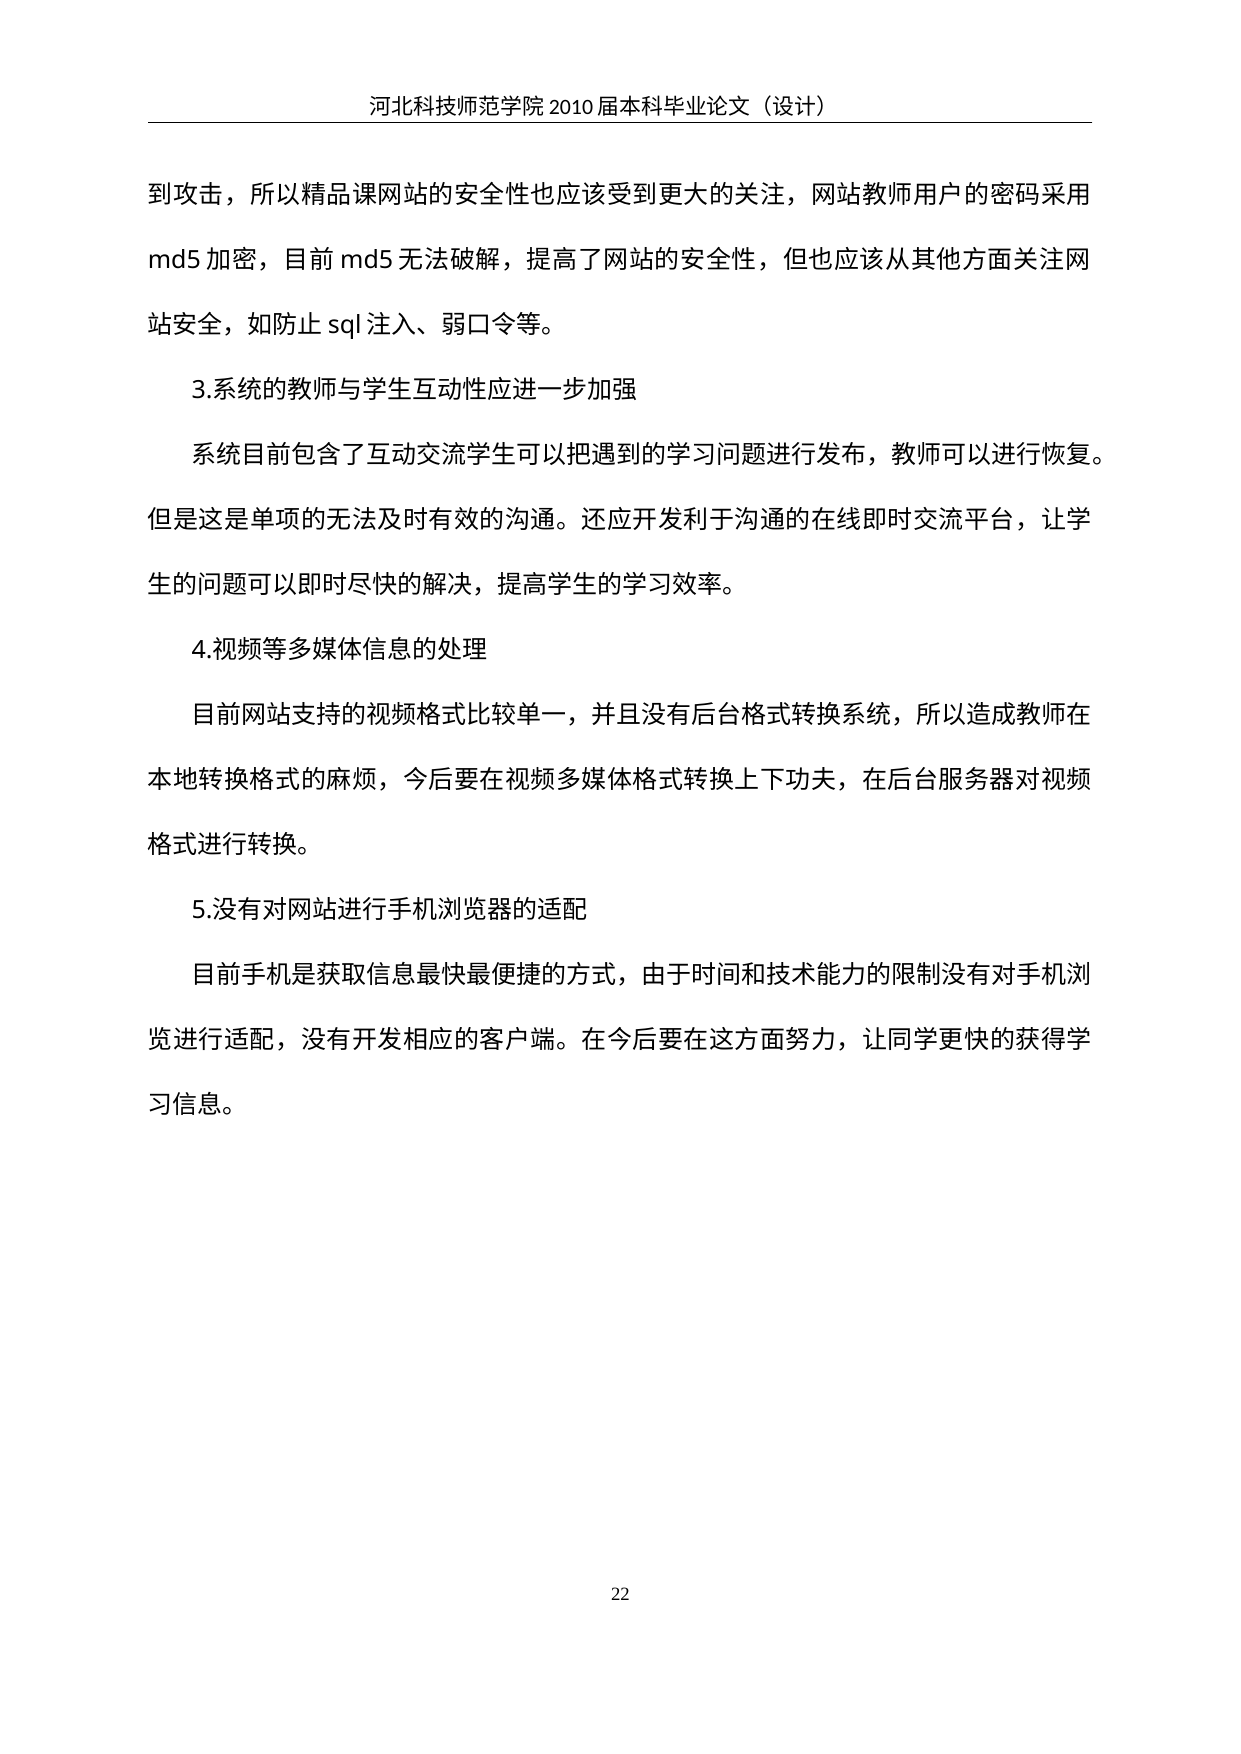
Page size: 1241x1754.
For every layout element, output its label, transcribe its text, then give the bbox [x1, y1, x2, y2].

text 目前手机是获取信息最快最便捷的方式，由于时间和技术能力的限制没有对手机浏览进行适配，没有开发相应的客户端。在今后要在这方面努力，让同学更快的获得学习信息。 [148, 940, 1092, 1135]
text 目前网站支持的视频格式比较单一，并且没有后台格式转换系统，所以造成教师在本地转换格式的麻烦，今后要在视频多媒体格式转换上下功夫，在后台服务器对视频格式进行转换。 [148, 680, 1092, 875]
text 4.视频等多媒体信息的处理 [148, 615, 1092, 680]
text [148, 160, 1092, 355]
text 系统目前包含了互动交流学生可以把遇到的学习问题进行发布，教师可以进行恢复。但是这是单项的无法及时有效的沟通。还应开发利于沟通的在线即时交流平台，让学生的问题可以即时尽快的解决，提高学生的学习效率。 [148, 420, 1092, 615]
text 3.系统的教师与学生互动性应进一步加强 [148, 355, 1092, 420]
text 5.没有对网站进行手机浏览器的适配 [148, 875, 1092, 940]
